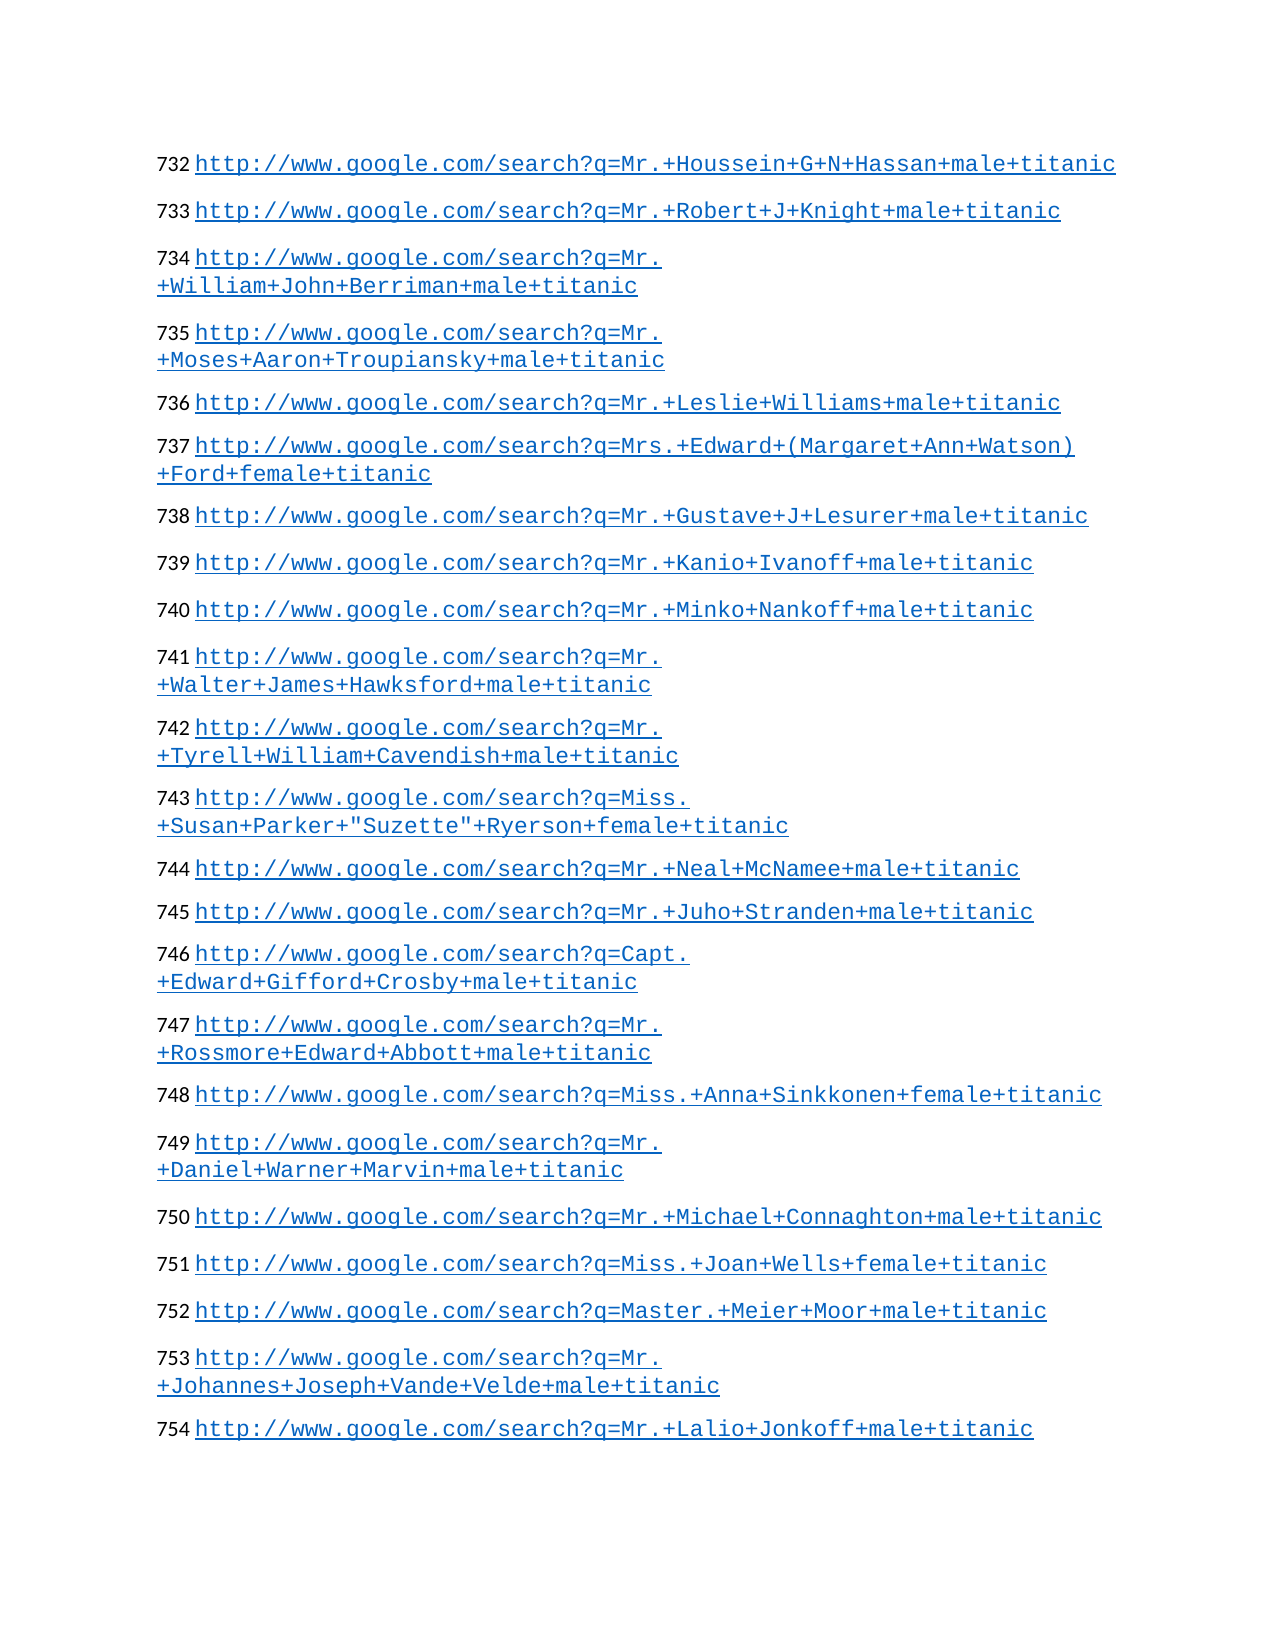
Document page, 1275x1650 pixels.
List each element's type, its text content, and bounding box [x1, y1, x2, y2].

text 734 http://www.google.com/search?q=Mr.+William+John+Berriman+male+titanic [156, 244, 1118, 300]
text 738 http://www.google.com/search?q=Mr.+Gustave+J+Lesurer+male+titanic [156, 502, 1118, 531]
text 750 http://www.google.com/search?q=Mr.+Michael+Connaghton+male+titanic [156, 1203, 1118, 1231]
text 753 http://www.google.com/search?q=Mr.+Johannes+Joseph+Vande+Velde+male+titanic [156, 1344, 1118, 1400]
text 747 http://www.google.com/search?q=Mr.+Rossmore+Edward+Abbott+male+titanic [156, 1011, 1118, 1067]
text 745 http://www.google.com/search?q=Mr.+Juho+Stranden+male+titanic [156, 898, 1118, 926]
text 752 http://www.google.com/search?q=Master.+Meier+Moor+male+titanic [156, 1297, 1118, 1325]
text 754 http://www.google.com/search?q=Mr.+Lalio+Jonkoff+male+titanic [156, 1415, 1118, 1443]
text 733 http://www.google.com/search?q=Mr.+Robert+J+Knight+male+titanic [156, 197, 1118, 225]
text 743 http://www.google.com/search?q=Miss.+Susan+Parker+"Suzette"+Ryerson+female+titanic [156, 784, 1118, 841]
text 740 http://www.google.com/search?q=Mr.+Minko+Nankoff+male+titanic [156, 596, 1118, 624]
text 736 http://www.google.com/search?q=Mr.+Leslie+Williams+male+titanic [156, 389, 1118, 417]
text 742 http://www.google.com/search?q=Mr.+Tyrell+William+Cavendish+male+titanic [156, 714, 1118, 770]
text 741 http://www.google.com/search?q=Mr.+Walter+James+Hawksford+male+titanic [156, 643, 1118, 699]
text 751 http://www.google.com/search?q=Miss.+Joan+Wells+female+titanic [156, 1250, 1118, 1278]
text 748 http://www.google.com/search?q=Miss.+Anna+Sinkkonen+female+titanic [156, 1082, 1118, 1110]
text 739 http://www.google.com/search?q=Mr.+Kanio+Ivanoff+male+titanic [156, 549, 1118, 578]
text 735 http://www.google.com/search?q=Mr.+Moses+Aaron+Troupiansky+male+titanic [156, 319, 1118, 375]
text 737 http://www.google.com/search?q=Mrs.+Edward+(Margaret+Ann+Watson)+Ford+female+titanic [156, 432, 1118, 488]
text 744 http://www.google.com/search?q=Mr.+Neal+McNamee+male+titanic [156, 855, 1118, 883]
text 732 http://www.google.com/search?q=Mr.+Houssein+G+N+Hassan+male+titanic [156, 150, 1118, 178]
text 746 http://www.google.com/search?q=Capt.+Edward+Gifford+Crosby+male+titanic [156, 941, 1118, 997]
text 749 http://www.google.com/search?q=Mr.+Daniel+Warner+Marvin+male+titanic [156, 1129, 1118, 1185]
